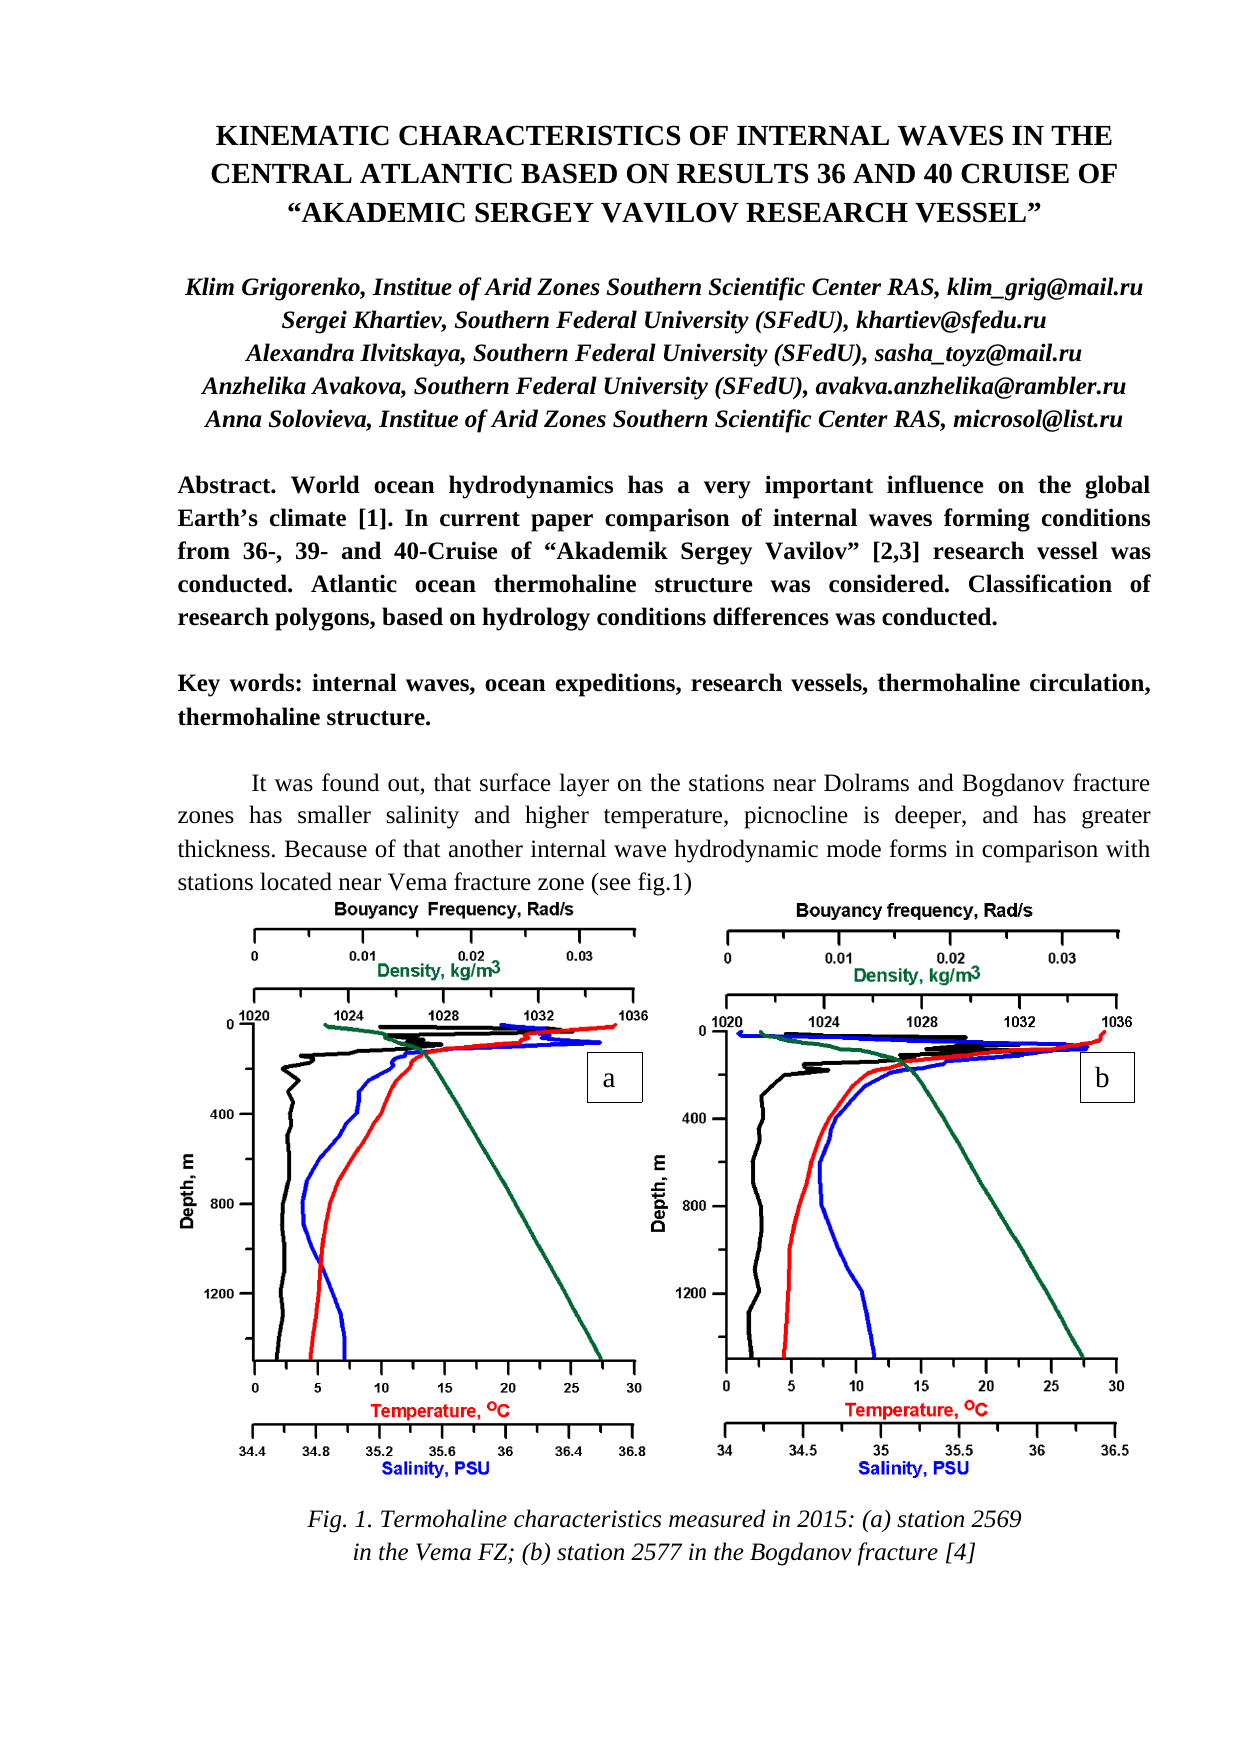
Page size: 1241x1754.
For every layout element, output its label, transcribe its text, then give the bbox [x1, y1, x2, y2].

text Sergei Khartiev, Southern Federal University (SFedU), khartiev@sfedu.ru [177, 305, 1152, 334]
text Klim Grigorenko, Institue of Arid Zones Southern Scientific Center RAS, klim_grig@mail.ru [177, 272, 1152, 301]
text Anna Solovieva, Institue of Arid Zones Southern Scientific Center RAS, microsol@list.ru [177, 404, 1152, 433]
picture [177, 899, 1133, 1479]
text Abstract. World ocean hydrodynamics has a very important influence on the global Earth’s climate [1]. In current paper comparison of internal waves forming conditions from 36-, 39- and 40-Cruise of “Akademik Sergey Vavilov” [2,3] research vessel was conducted. Atlantic ocean thermohaline structure was considered. Classification of research polygons, based on hydrology conditions differences was conducted. [177, 470, 1152, 631]
text Anzhelika Avakova, Southern Federal University (SFedU), avakva.anzhelika@rambler.ru [177, 371, 1152, 400]
text It was found out, that surface layer on the stations near Dolrams and Bogdanov fracture zones has smaller salinity and higher temperature, picnocline is deeper, and has greater thickness. Because of that another internal wave hydrodynamic mode forms in comparison with stations located near Vema fracture zone (see fig.1) [177, 768, 1152, 895]
text in the Vema FZ; (b) station 2577 in the Bogdanov fracture [4] [177, 1537, 1152, 1566]
text Alexandra Ilvitskaya, Southern Federal University (SFedU), sasha_toyz@mail.ru [177, 338, 1152, 367]
title KINEMATIC CHARACTERISTICS OF INTERNAL WAVES IN THE CENTRAL ATLANTIC BASED ON RESULTS 36 AND 40 CRUISE OF “AKADEMIC SERGEY VAVILOV RESEARCH VESSEL” [177, 118, 1152, 229]
text Fig. 1. Termohaline characteristics measured in 2015: (a) station 2569 [177, 1504, 1152, 1533]
text Key words: internal waves, ocean expeditions, research vessels, thermohaline circulation, thermohaline structure. [177, 668, 1152, 730]
